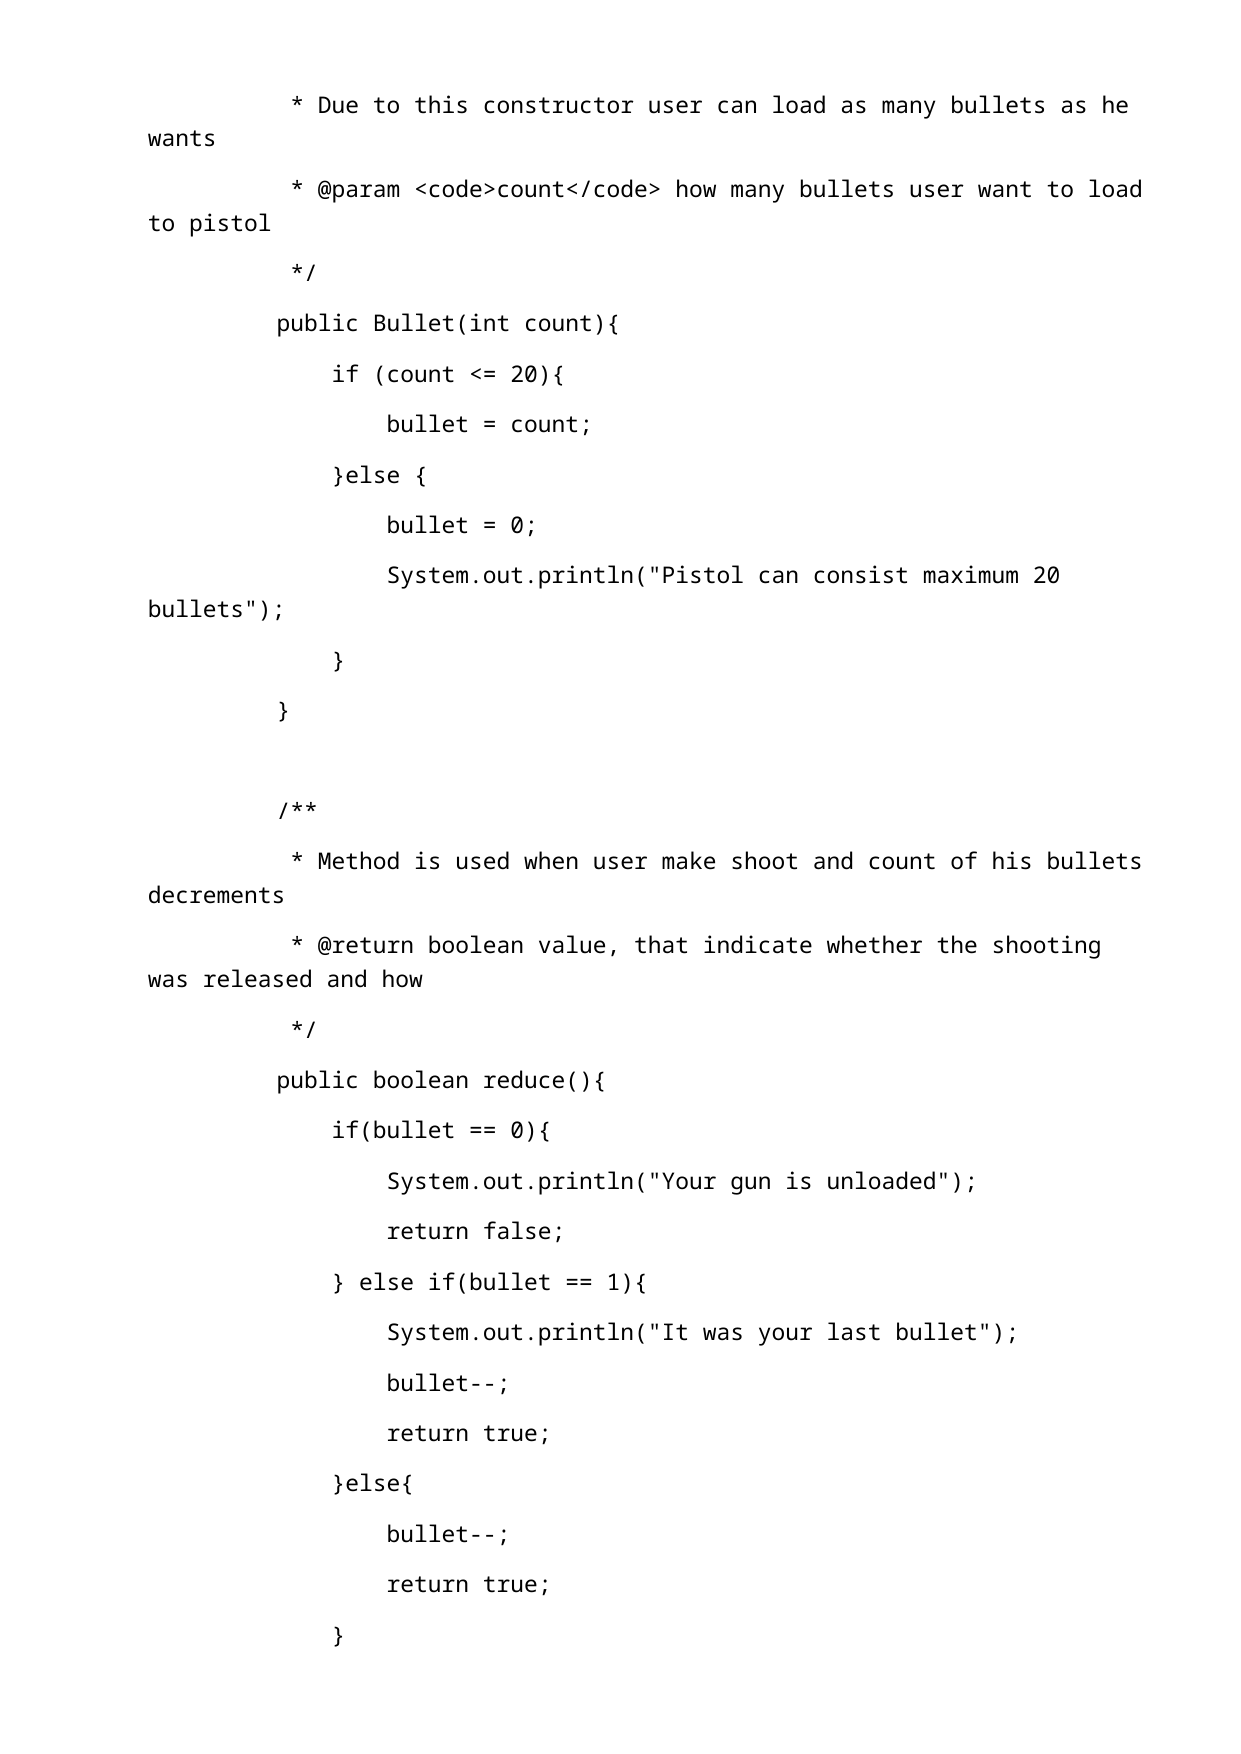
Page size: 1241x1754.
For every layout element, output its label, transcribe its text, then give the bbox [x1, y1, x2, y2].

text public boolean reduce(){ [148, 1064, 1152, 1095]
text * @return boolean value, that indicate whether the shooting was released and how [148, 929, 1152, 994]
text System.out.println("It was your last bullet"); [148, 1316, 1152, 1347]
text */ [148, 257, 1152, 288]
text /** [148, 795, 1152, 826]
text return true; [148, 1568, 1152, 1599]
text bullet--; [148, 1518, 1152, 1549]
text return true; [148, 1417, 1152, 1448]
text } else if(bullet == 1){ [148, 1266, 1152, 1297]
text bullet--; [148, 1366, 1152, 1398]
text } [148, 643, 1152, 675]
text if(bullet == 0){ [148, 1114, 1152, 1146]
text * @param <code>count</code> how many bullets user want to load to pistol [148, 173, 1152, 238]
text } [148, 694, 1152, 725]
text * Due to this constructor user can load as many bullets as he wants [148, 88, 1152, 153]
text } [148, 1618, 1152, 1650]
text System.out.println("Pistol can consist maximum 20 bullets"); [148, 559, 1152, 624]
text if (count <= 20){ [148, 358, 1152, 389]
text return false; [148, 1215, 1152, 1246]
text }else{ [148, 1467, 1152, 1498]
text }else { [148, 458, 1152, 490]
text public Bullet(int count){ [148, 307, 1152, 338]
text bullet = 0; [148, 509, 1152, 540]
text */ [148, 1013, 1152, 1045]
text System.out.println("Your gun is unloaded"); [148, 1165, 1152, 1196]
text * Method is used when user make shoot and count of his bullets decrements [148, 845, 1152, 910]
text bullet = count; [148, 408, 1152, 439]
